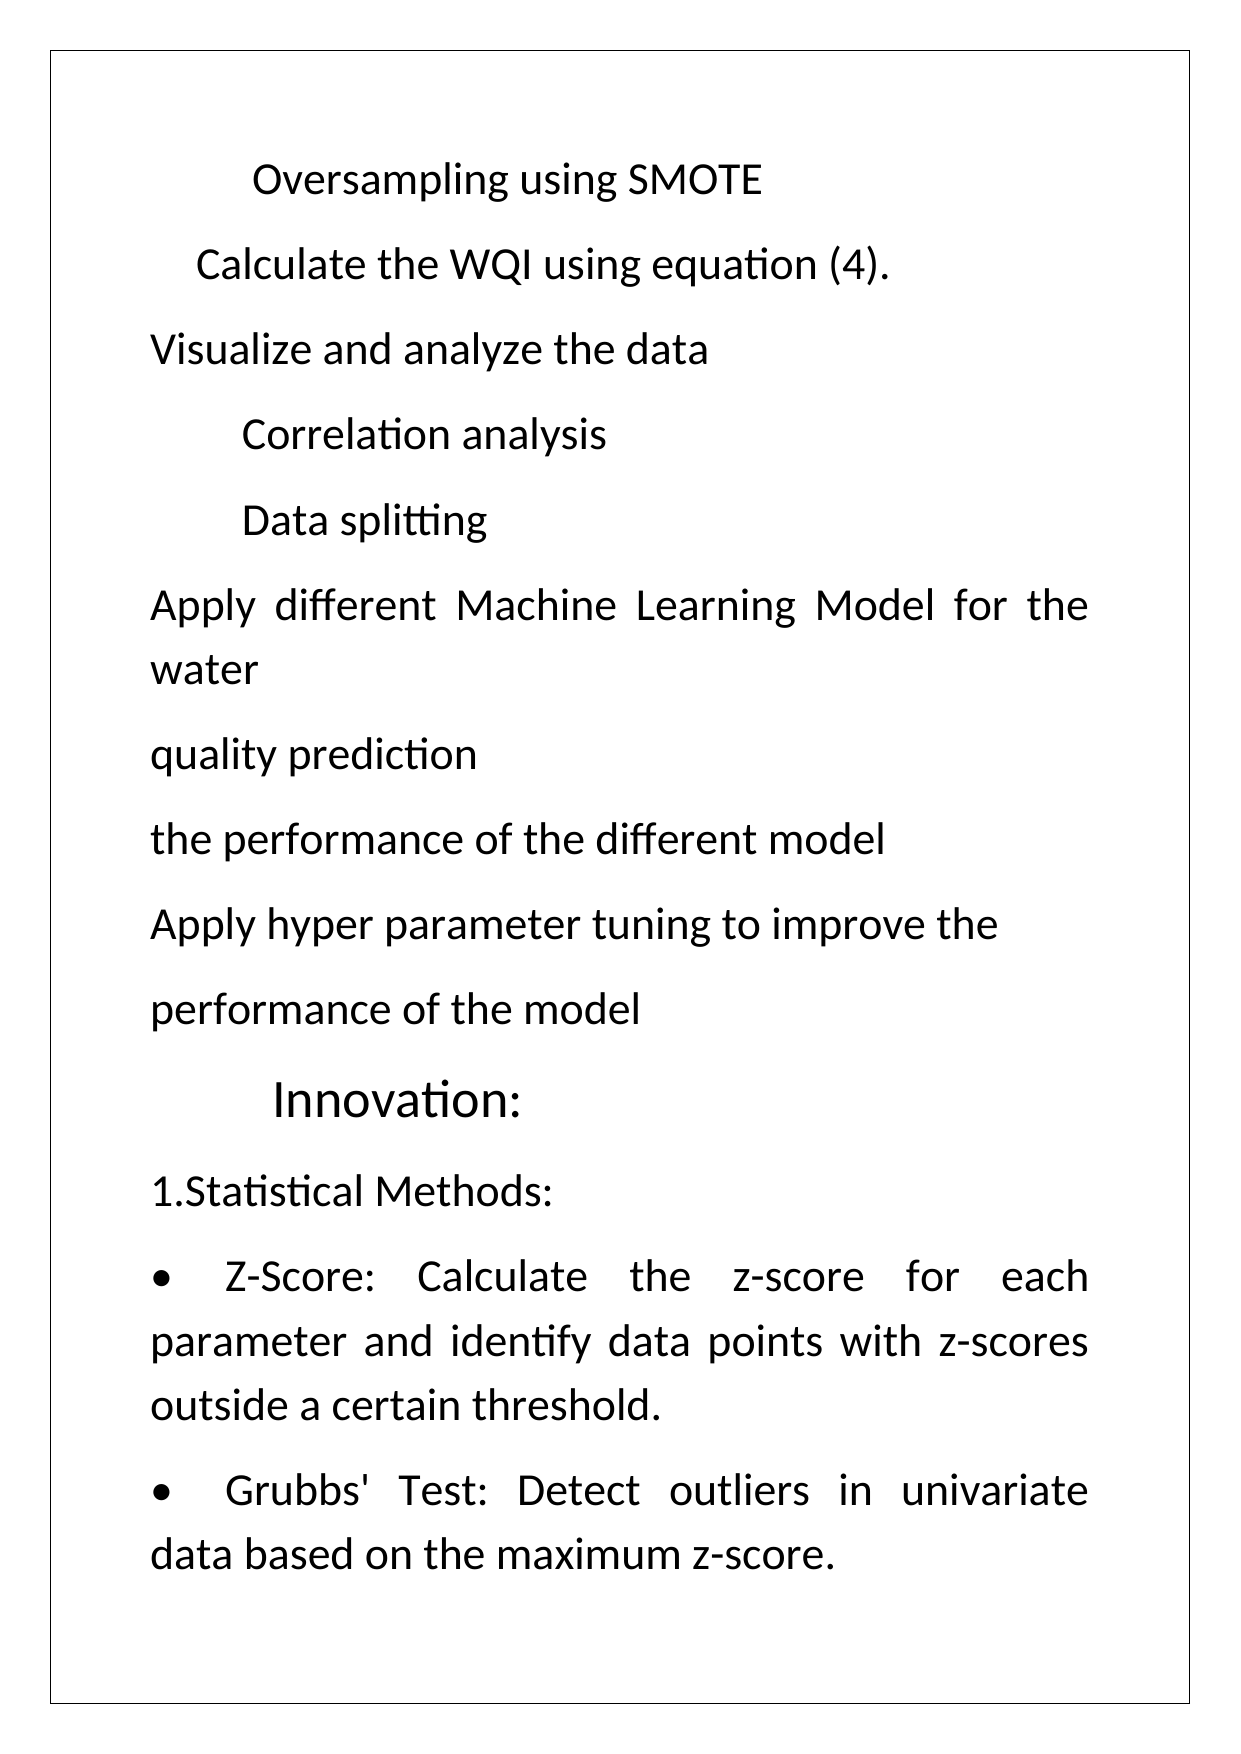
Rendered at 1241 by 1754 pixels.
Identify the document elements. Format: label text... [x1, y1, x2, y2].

text performance of the model [150, 980, 1090, 1036]
text Visualize and analyze the data [150, 320, 1090, 376]
text quality prediction [150, 725, 1090, 781]
text the performance of the different model [150, 810, 1090, 866]
text 1.Statistical Methods: [150, 1162, 1090, 1218]
text Oversampling using SMOTE [150, 150, 1090, 206]
text Calculate the WQI using equation (4). [150, 235, 1090, 291]
text Apply different Machine Learning Model for the water [150, 576, 1090, 696]
text • Z-Score: Calculate the z-score for each parameter and identify data points with z-scores outside a certain threshold. [150, 1247, 1090, 1432]
text Data splitting [150, 490, 1090, 546]
text Apply hyper parameter tuning to improve the [150, 895, 1090, 951]
text Innovation: [150, 1065, 1090, 1131]
text • Grubbs' Test: Detect outliers in univariate data based on the maximum z-score. [150, 1461, 1090, 1581]
text Correlation analysis [150, 405, 1090, 461]
